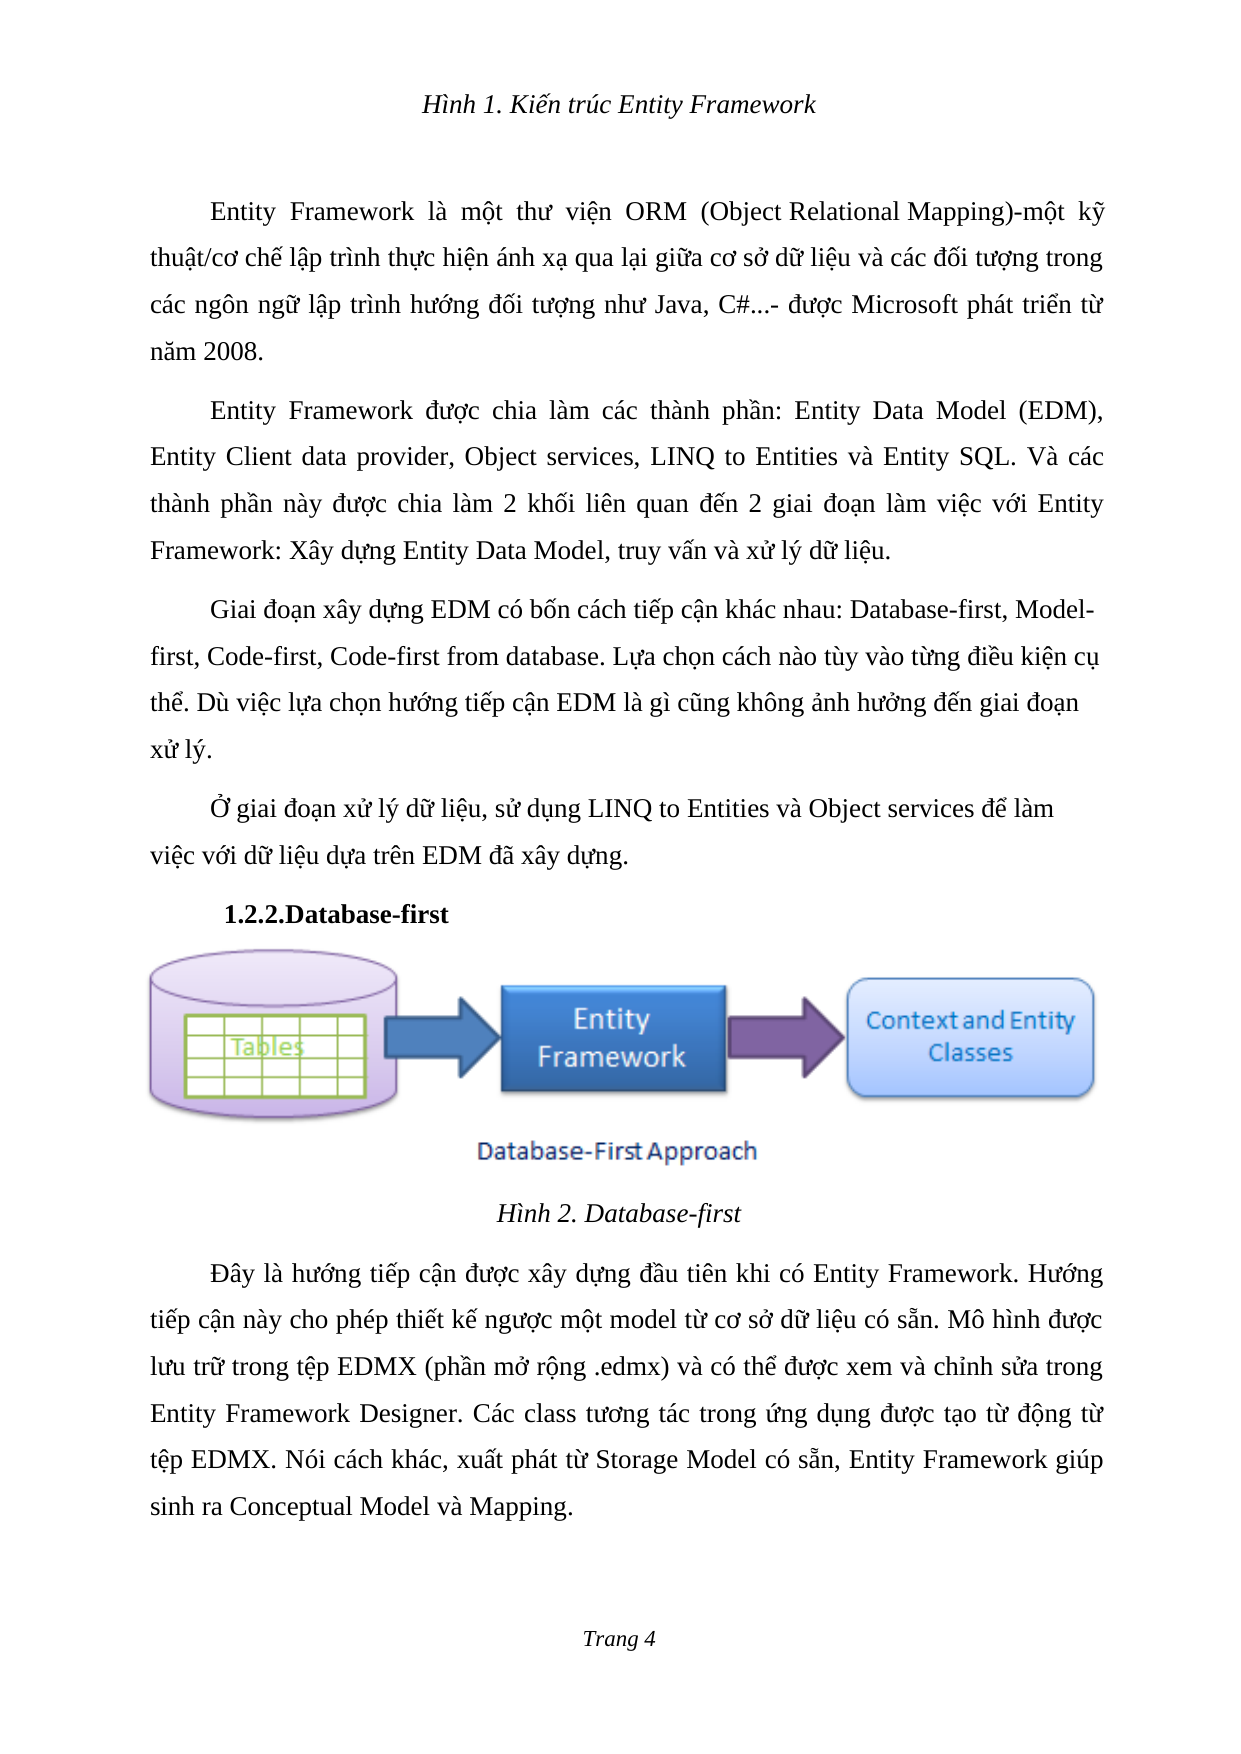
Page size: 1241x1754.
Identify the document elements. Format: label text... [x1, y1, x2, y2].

subtitle Database-first [224, 898, 1105, 929]
text Entity Framework được chia làm các thành phần: Entity Data Model (EDM), Entity Client data provider, Object services, LINQ to Entities và Entity SQL. Và các thành phần này được chia làm 2 khối liên quan đến 2 giai đoạn làm việc với Entity Framework: Xây dựng Entity Data Model, truy vấn và xử lý dữ liệu. [150, 394, 1105, 565]
subtitle Hình 1. Kiến trúc Entity Framework [135, 88, 1105, 120]
subtitle Hình 2. Database-first [135, 1197, 1105, 1229]
text Giai đoạn xây dựng EDM có bốn cách tiếp cận khác nhau: Database-first, Model-first, Code-first, Code-first from database. Lựa chọn cách nào tùy vào từng điều kiện cụ thể. Dù việc lựa chọn hướng tiếp cận EDM là gì cũng không ảnh hưởng đến giai đoạn xử lý. [150, 593, 1105, 764]
text Ở giai đoạn xử lý dữ liệu, sử dụng LINQ to Entities và Object services để làm việc với dữ liệu dựa trên EDM đã xây dựng. [150, 792, 1105, 870]
picture [135, 944, 1106, 1179]
text Đây là hướng tiếp cận được xây dựng đầu tiên khi có Entity Framework. Hướng tiếp cận này cho phép thiết kế ngược một model từ cơ sở dữ liệu có sẵn. Mô hình được lưu trữ trong tệp EDMX (phần mở rộng .edmx) và có thể được xem và chỉnh sửa trong Entity Framework Designer. Các class tương tác trong ứng dụng được tạo từ động từ tệp EDMX. Nói cách khác, xuất phát từ Storage Model có sẵn, Entity Framework giúp sinh ra Conceptual Model và Mapping. [150, 1257, 1105, 1521]
text Entity Framework là một thư viện ORM (Object Relational Mapping)-một kỹ thuật/cơ chế lập trình thực hiện ánh xạ qua lại giữa cơ sở dữ liệu và các đối tượng trong các ngôn ngữ lập trình hướng đối tượng như Java, C#...- được Microsoft phát triển từ năm 2008. [150, 194, 1105, 366]
